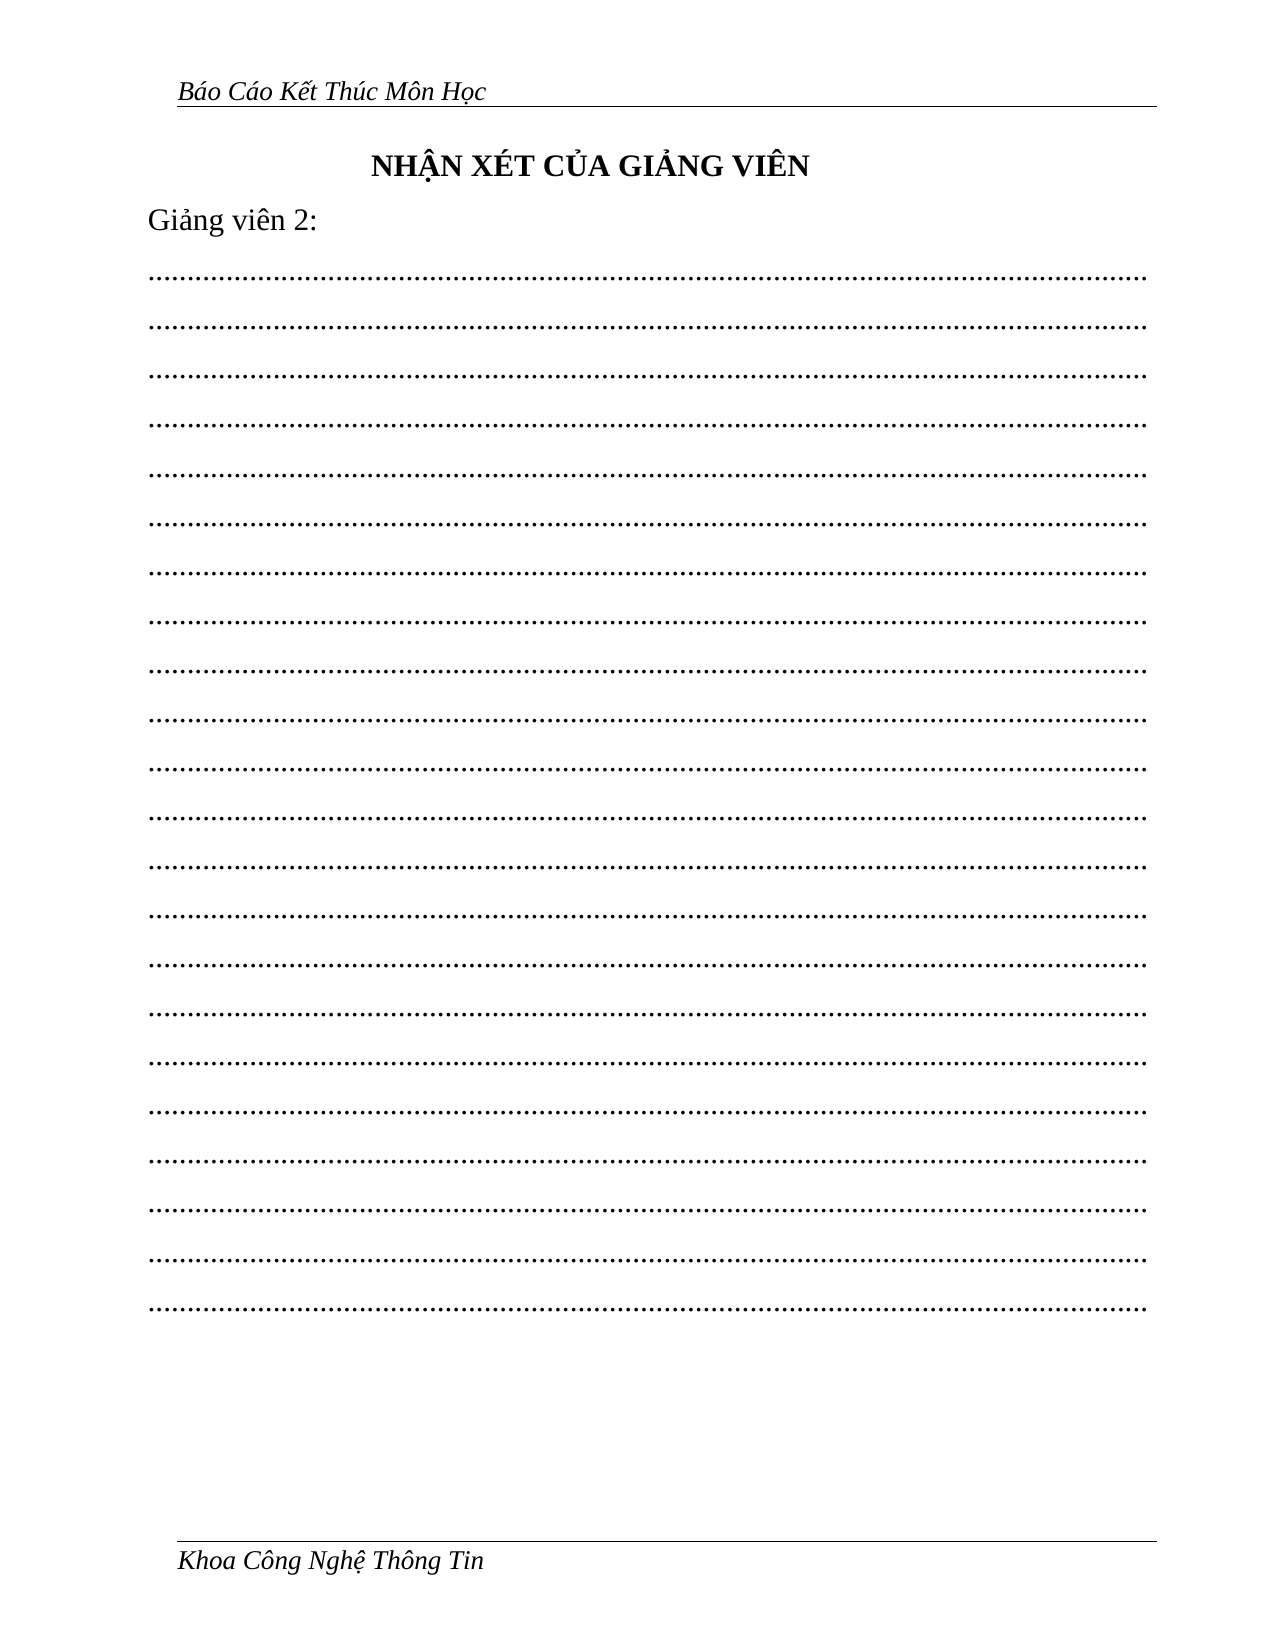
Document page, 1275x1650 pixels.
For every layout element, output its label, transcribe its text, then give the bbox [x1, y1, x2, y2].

text Giảng viên 2: [148, 202, 1033, 237]
text NHẬN XÉT CỦA GIẢNG VIÊN [148, 148, 1033, 184]
